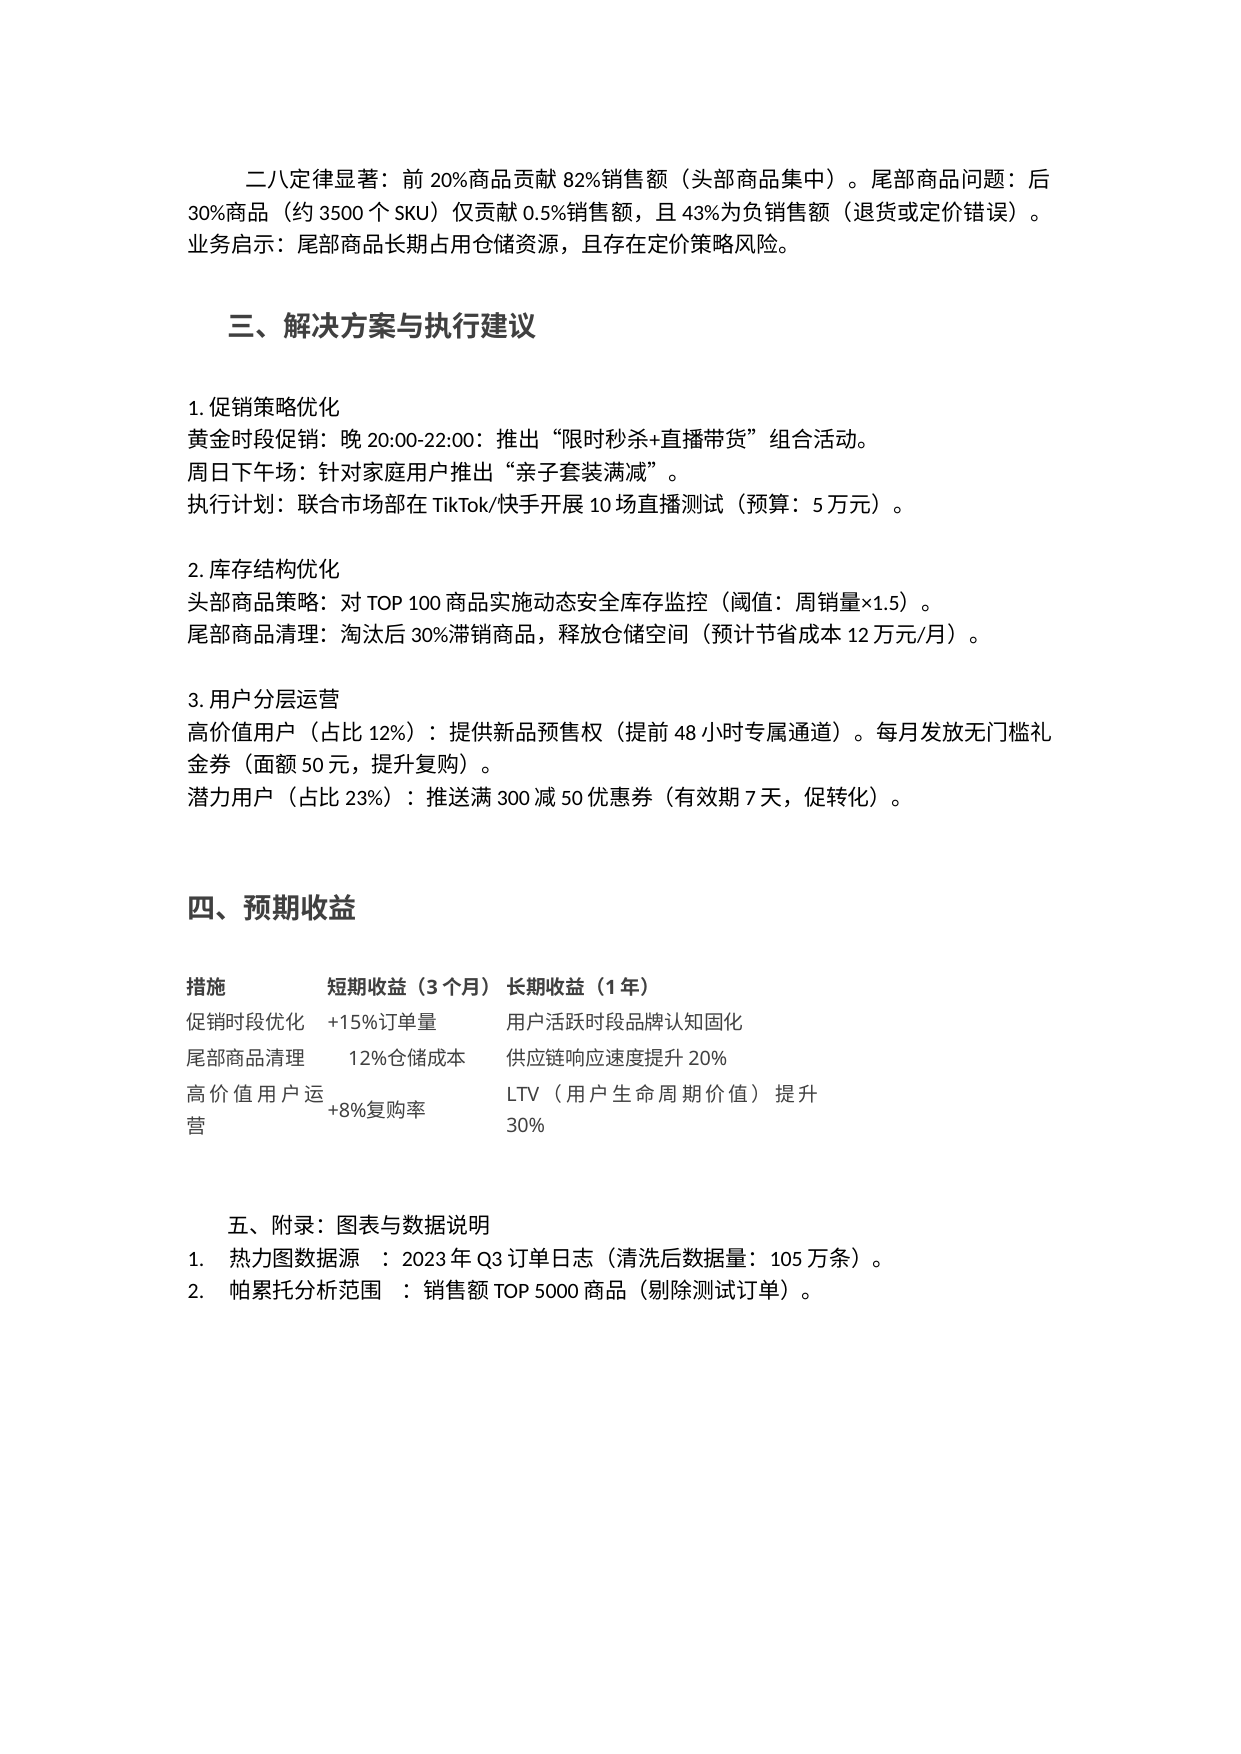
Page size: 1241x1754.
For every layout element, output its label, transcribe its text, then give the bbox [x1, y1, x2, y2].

table_cell LTV（用户生命周期价值）提升30% [504, 1075, 819, 1143]
table_header 措施 [186, 968, 326, 1003]
text 五、附录：图表与数据说明 [187, 1208, 1053, 1240]
table_cell 12%仓储成本 [326, 1039, 504, 1075]
table_cell 高价值用户运营 [186, 1075, 326, 1143]
table_header 长期收益（1年） [504, 968, 819, 1003]
table_cell 用户活跃时段品牌认知固化 [504, 1004, 819, 1039]
table_cell 尾部商品清理 [186, 1039, 326, 1075]
text 二八定律显著：前20%商品贡献82%销售额（头部商品集中）。尾部商品问题：后30%商品（约3500个SKU）仅贡献0.5%销售额，且43%为负销售额（退货或定价错误）。业务启示：尾部商品长期占用仓储资源，且存在定价策略风险。 [187, 162, 1053, 259]
table_header 短期收益（3个月） [326, 968, 504, 1003]
text 周日下午场：针对家庭用户推出“亲子套装满减”。 [187, 454, 1053, 487]
table_cell 促销时段优化 [186, 1004, 326, 1039]
text 潜力用户（占比23%）：推送满300减50优惠券（有效期7天，促转化）。 [187, 779, 1053, 812]
text 尾部商品清理：淘汰后30%滞销商品，释放仓储空间（预计节省成本12万元/月）。 [187, 617, 1053, 649]
text 1. 热力图数据源 ：2023年Q3订单日志（清洗后数据量：105万条）。 [187, 1240, 1053, 1273]
text 2. 库存结构优化 [187, 552, 1053, 584]
text 头部商品策略：对TOP 100商品实施动态安全库存监控（阈值：周销量×1.5）。 [187, 584, 1053, 617]
table_cell +15%订单量 [326, 1004, 504, 1039]
text 高价值用户（占比12%）：提供新品预售权（提前48小时专属通道）。每月发放无门槛礼金券（面额50元，提升复购）。 [187, 714, 1053, 779]
text 2. 帕累托分析范围 ：销售额TOP 5000商品（剔除测试订单）。 [187, 1273, 1053, 1305]
text 3. 用户分层运营 [187, 682, 1053, 714]
table_cell +8%复购率 [326, 1075, 504, 1143]
text 执行计划：联合市场部在TikTok/快手开展10场直播测试（预算：5万元）。 [187, 487, 1053, 519]
table_cell 供应链响应速度提升20% [504, 1039, 819, 1075]
text 1. 促销策略优化 [187, 389, 1053, 422]
text 黄金时段促销：晚20:00-22:00：推出“限时秒杀+直播带货”组合活动。 [187, 422, 1053, 454]
subtitle 四、预期收益 [187, 874, 1053, 939]
text 三、解决方案与执行建议 [187, 292, 1053, 357]
